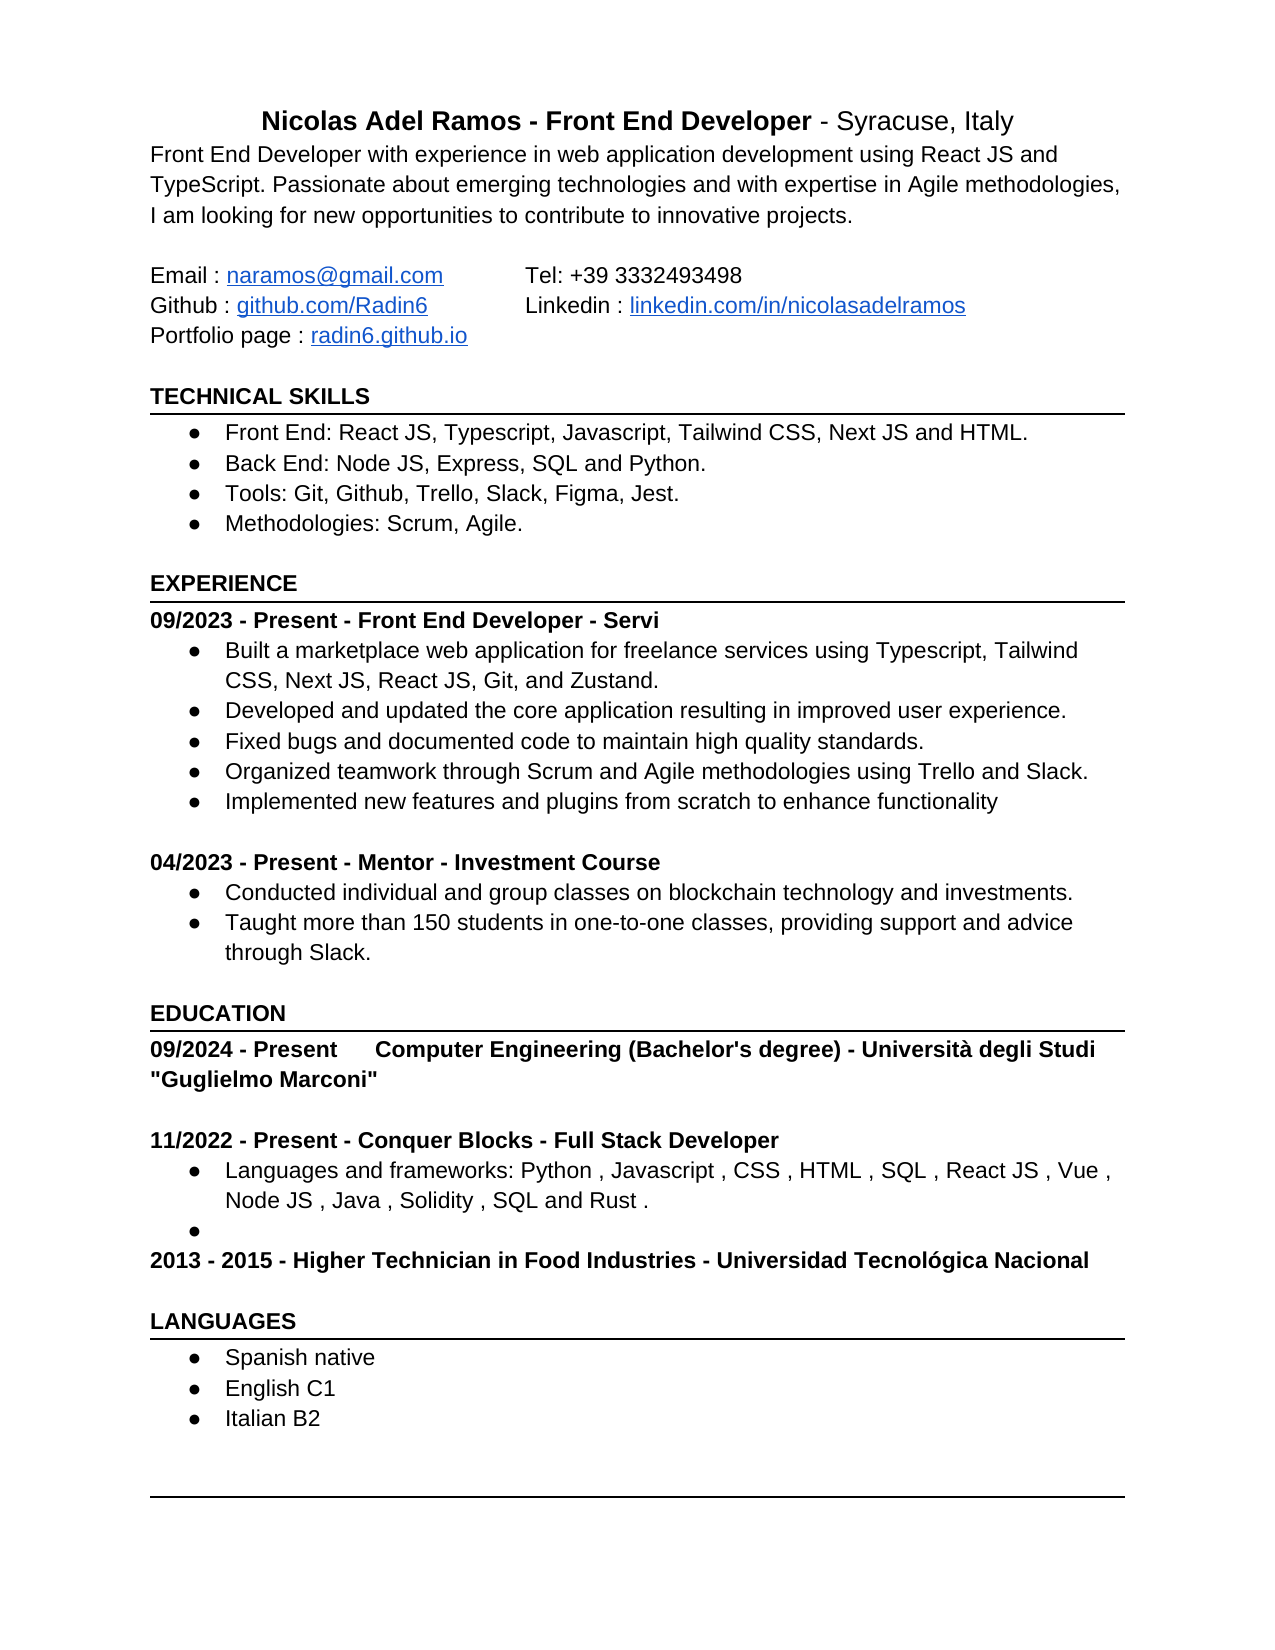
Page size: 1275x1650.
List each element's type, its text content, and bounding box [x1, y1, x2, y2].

text 11/2022 - Present - Conquer Blocks - Full Stack Developer [150, 1127, 1125, 1153]
text LANGUAGES [150, 1308, 1125, 1338]
list Conducted individual and group classes on blockchain technology and investments. [187, 879, 1125, 905]
text 09/2023 - Present - Front End Developer - Servi [150, 607, 1125, 633]
list Tools: Git, Github, Trello, Slack, Figma, Jest. [187, 480, 1125, 506]
text 09/2024 - Present Computer Engineering (Bachelor's degree) - Università degli Studi "Guglielmo Marconi"​ [150, 1036, 1125, 1092]
text EDUCATION [150, 999, 1125, 1030]
list Methodologies: Scrum, Agile. [187, 510, 1125, 536]
text TECHNICAL SKILLS [150, 383, 1125, 413]
list Fixed bugs and documented code to maintain high quality standards. [187, 728, 1125, 754]
text Portfolio page : radin6.github.io [150, 322, 1125, 349]
text EXPERIENCE [150, 570, 1125, 601]
list Taught more than 150 students in one-to-one classes, providing support and advice through Slack. [187, 909, 1125, 965]
list Languages and frameworks: Python , Javascript , CSS , HTML , SQL , React JS , Vue , Node JS , Java , Solidity , SQL and Rust . [187, 1157, 1125, 1213]
text Nicolas Adel Ramos - Front End Developer - Syracuse, Italy [150, 105, 1125, 136]
list Italian B2 [187, 1405, 1125, 1431]
text 2013 - 2015 - Higher Technician in Food Industries - Universidad Tecnológica Nacional [150, 1247, 1125, 1274]
text Front End Developer with experience in web application development using React JS and TypeScript. Passionate about emerging technologies and with expertise in Agile methodologies, I am looking for new opportunities to contribute to innovative projects. [150, 141, 1125, 228]
list Front End: React JS, Typescript, Javascript, Tailwind CSS, Next JS and HTML. [187, 419, 1125, 446]
list Developed and updated the core application resulting in improved user experience. [187, 697, 1125, 724]
text Github : github.com/Radin6 Linkedin : linkedin.com/in/nicolasadelramos [150, 292, 1125, 318]
list Implemented new features and plugins from scratch to enhance functionality [187, 788, 1125, 814]
text 04/2023 - Present - Mentor - Investment Course [150, 848, 1125, 875]
list Spanish native [187, 1344, 1125, 1371]
list Organized teamwork through Scrum and Agile methodologies using Trello and Slack. [187, 758, 1125, 784]
text Email : naramos@gmail.com Tel: +39 3332493498 [150, 262, 1125, 288]
list Built a marketplace web application for freelance services using Typescript, Tailwind CSS, Next JS, React JS, Git, and Zustand. [187, 637, 1125, 693]
list Back End: Node JS, Express, SQL and Python. [187, 449, 1125, 476]
list English C1 [187, 1374, 1125, 1401]
